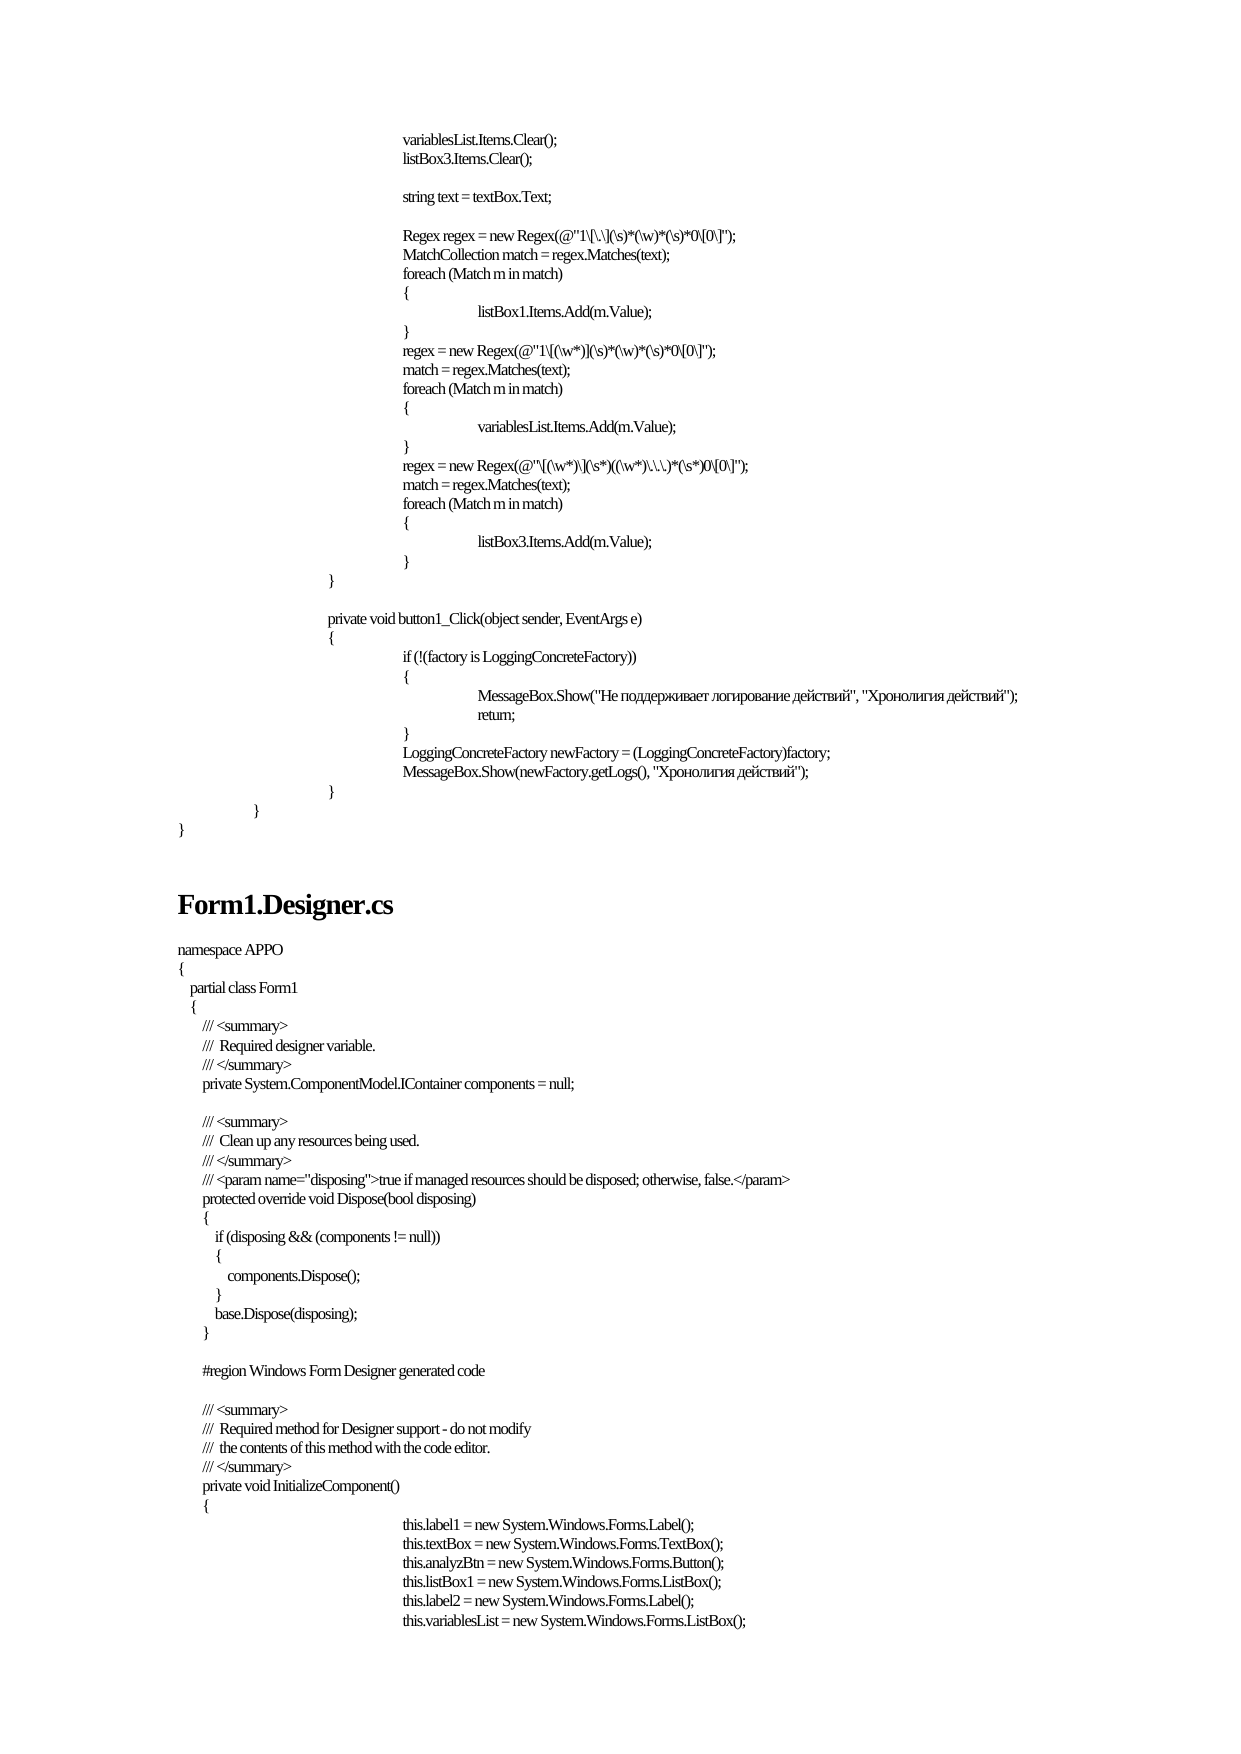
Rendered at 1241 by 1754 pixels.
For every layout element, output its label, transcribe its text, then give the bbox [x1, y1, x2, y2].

text listBox1.Items.Add(m.Value); [177, 302, 1152, 321]
text } [177, 551, 1152, 571]
text this.textBox = new System.Windows.Forms.TextBox(); [177, 1534, 1152, 1553]
text components.Dispose(); [177, 1265, 1152, 1284]
text { [177, 1246, 1152, 1265]
text regex = new Regex(@"\[(\w*)\](\s*)((\w*)\.\.\.)*(\s*)0\[0\]"); [177, 456, 1152, 475]
text Regex regex = new Regex(@"1\[\.\](\s)*(\w)*(\s)*0\[0\]"); [177, 226, 1152, 245]
text /// <summary> [177, 1399, 1152, 1419]
text /// Clean up any resources being used. [177, 1131, 1152, 1150]
text { [177, 628, 1152, 647]
text } [177, 801, 1152, 820]
text { [177, 997, 1152, 1016]
text this.analyzBtn = new System.Windows.Forms.Button(); [177, 1553, 1152, 1572]
text private System.ComponentModel.IContainer components = null; [177, 1074, 1152, 1093]
text foreach (Match m in match) [177, 494, 1152, 513]
text match = regex.Matches(text); [177, 475, 1152, 494]
text partial class Form1 [177, 978, 1152, 997]
text /// </summary> [177, 1457, 1152, 1476]
text variablesList.Items.Add(m.Value); [177, 417, 1152, 436]
text regex = new Regex(@"1\[(\w*)](\s)*(\w)*(\s)*0\[0\]"); [177, 341, 1152, 360]
text base.Dispose(disposing); [177, 1304, 1152, 1323]
text return; [177, 705, 1152, 724]
text } [177, 571, 1152, 590]
text this.label1 = new System.Windows.Forms.Label(); [177, 1514, 1152, 1534]
text foreach (Match m in match) [177, 264, 1152, 283]
text string text = textBox.Text; [177, 187, 1152, 206]
text Form1.Designer.cs [177, 887, 1152, 920]
text /// <summary> [177, 1112, 1152, 1131]
text } [177, 1284, 1152, 1304]
text } [177, 436, 1152, 456]
text this.listBox1 = new System.Windows.Forms.ListBox(); [177, 1572, 1152, 1591]
text /// <summary> [177, 1016, 1152, 1035]
text { [177, 1208, 1152, 1227]
text } [177, 820, 1152, 839]
text } [177, 321, 1152, 341]
text match = regex.Matches(text); [177, 360, 1152, 379]
text { [177, 398, 1152, 417]
text foreach (Match m in match) [177, 379, 1152, 398]
text { [177, 513, 1152, 532]
text MessageBox.Show("Не поддерживает логирование действий", "Хронолигия действий"); [177, 686, 1152, 705]
text { [177, 666, 1152, 686]
text namespace APPO [177, 939, 1152, 959]
text if (!(factory is LoggingConcreteFactory)) [177, 647, 1152, 666]
text variablesList.Items.Clear(); [177, 130, 1152, 149]
text /// </summary> [177, 1150, 1152, 1169]
text #region Windows Form Designer generated code [177, 1361, 1152, 1380]
text { [177, 1495, 1152, 1514]
text listBox3.Items.Clear(); [177, 149, 1152, 168]
text } [177, 724, 1152, 743]
text if (disposing && (components != null)) [177, 1227, 1152, 1246]
text protected override void Dispose(bool disposing) [177, 1189, 1152, 1208]
text } [177, 781, 1152, 801]
text /// the contents of this method with the code editor. [177, 1438, 1152, 1457]
text this.label2 = new System.Windows.Forms.Label(); [177, 1591, 1152, 1610]
text private void InitializeComponent() [177, 1476, 1152, 1495]
text /// <param name="disposing">true if managed resources should be disposed; otherwise, false.</param> [177, 1169, 1152, 1189]
text LoggingConcreteFactory newFactory = (LoggingConcreteFactory)factory; [177, 743, 1152, 762]
text MessageBox.Show(newFactory.getLogs(), "Хронолигия действий"); [177, 762, 1152, 781]
text { [177, 959, 1152, 978]
text this.variablesList = new System.Windows.Forms.ListBox(); [177, 1610, 1152, 1629]
text MatchCollection match = regex.Matches(text); [177, 245, 1152, 264]
text /// </summary> [177, 1054, 1152, 1074]
text listBox3.Items.Add(m.Value); [177, 532, 1152, 551]
text { [177, 283, 1152, 302]
text private void button1_Click(object sender, EventArgs e) [177, 609, 1152, 628]
text /// Required method for Designer support - do not modify [177, 1419, 1152, 1438]
text } [177, 1323, 1152, 1342]
text /// Required designer variable. [177, 1035, 1152, 1054]
